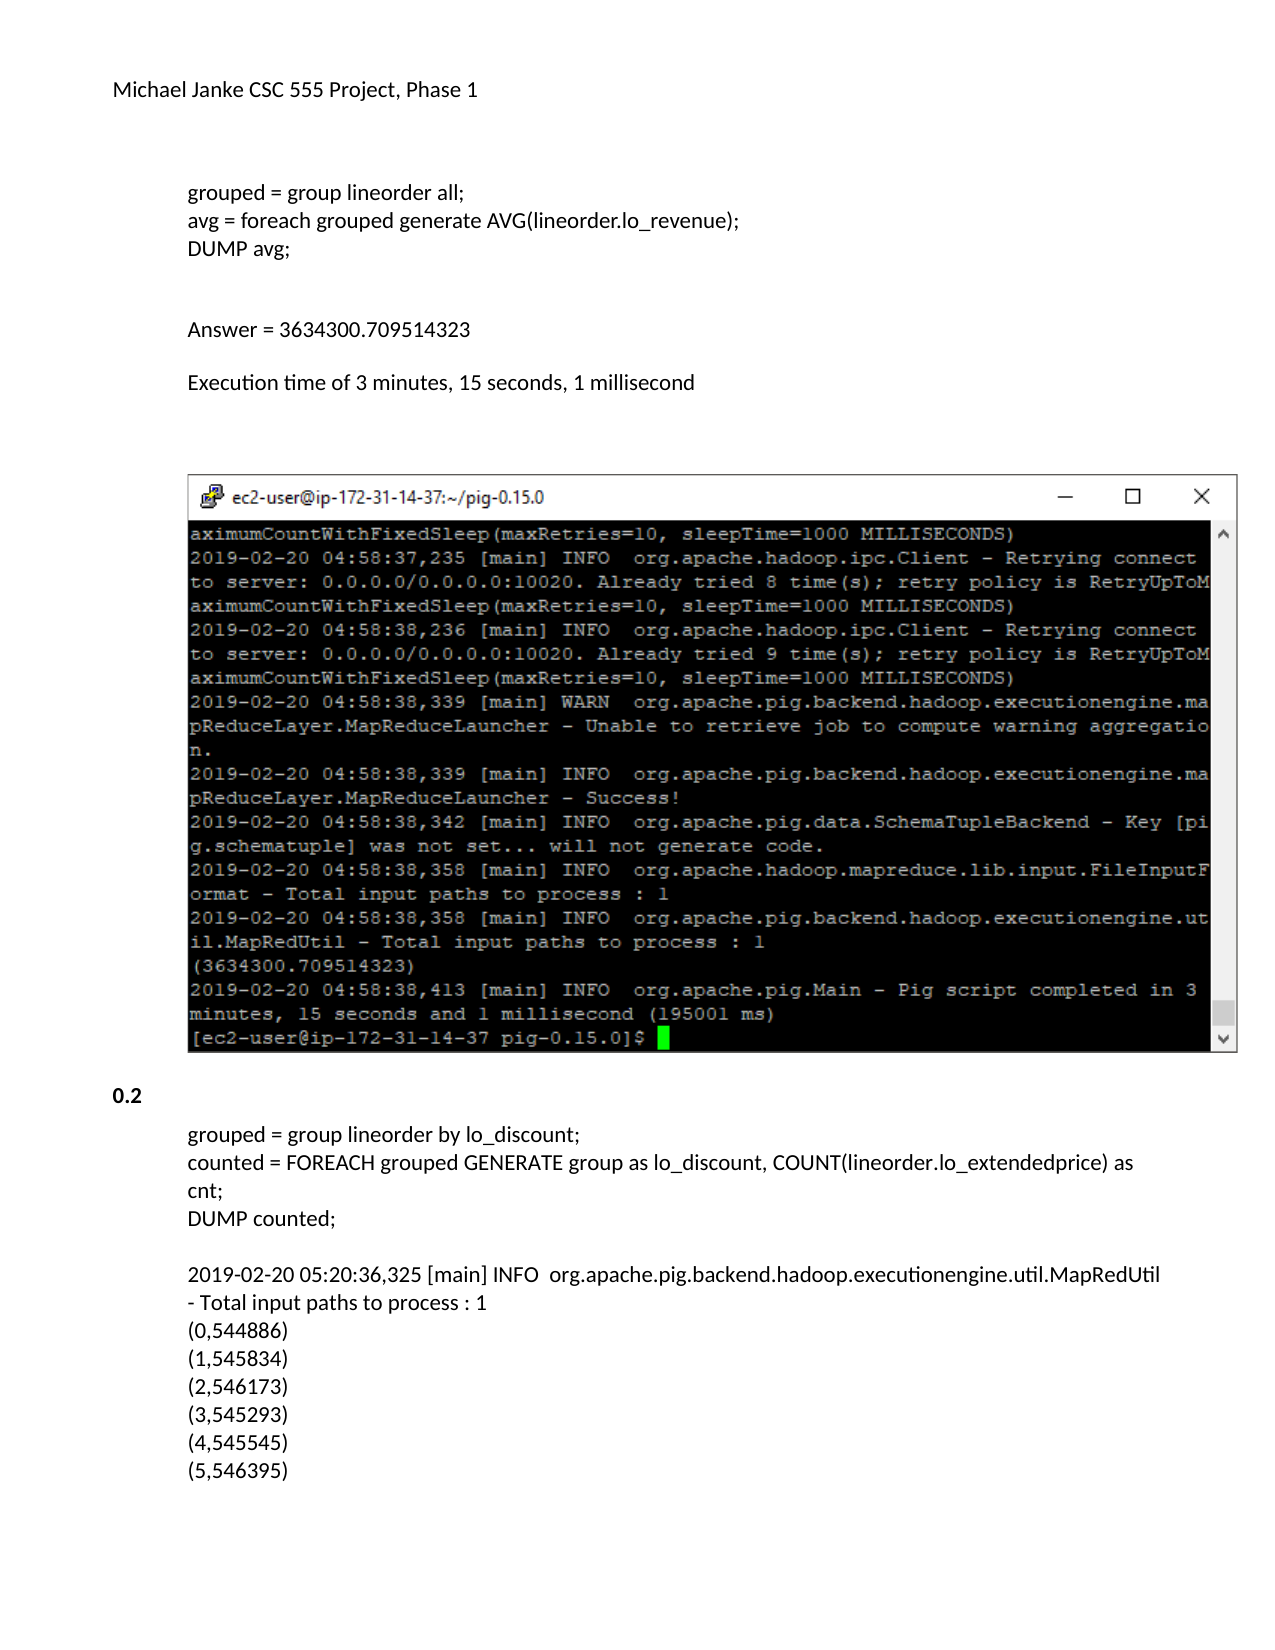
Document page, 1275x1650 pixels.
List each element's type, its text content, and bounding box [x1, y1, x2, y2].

text 2019-02-20 05:20:36,325 [main] INFO org.apache.pig.backend.hadoop.executionengine.util.MapRedUtil - Total input paths to process : 1 [187, 1260, 1162, 1316]
text (1,545834) [187, 1344, 1162, 1372]
text (4,545545) [187, 1428, 1162, 1456]
text (2,546173) [187, 1372, 1162, 1400]
text Execution time of 3 minutes, 15 seconds, 1 millisecond [187, 368, 1162, 396]
text (5,546395) [187, 1456, 1162, 1484]
text (3,545293) [187, 1400, 1162, 1428]
picture [187, 474, 1238, 1053]
text DUMP counted; [187, 1204, 1162, 1232]
subtitle 0.2 [112, 1081, 1162, 1109]
text grouped = group lineorder by lo_discount; [187, 1120, 1162, 1148]
text counted = FOREACH grouped GENERATE group as lo_discount, COUNT(lineorder.lo_extendedprice) as cnt; [187, 1148, 1162, 1204]
subtitle avg = foreach grouped generate AVG(lineorder.lo_revenue); [187, 206, 1162, 234]
subtitle grouped = group lineorder all; [187, 178, 1162, 206]
text (0,544886) [187, 1316, 1162, 1344]
subtitle DUMP avg; [187, 234, 1162, 262]
text Answer = 3634300.709514323 [112, 315, 1162, 343]
